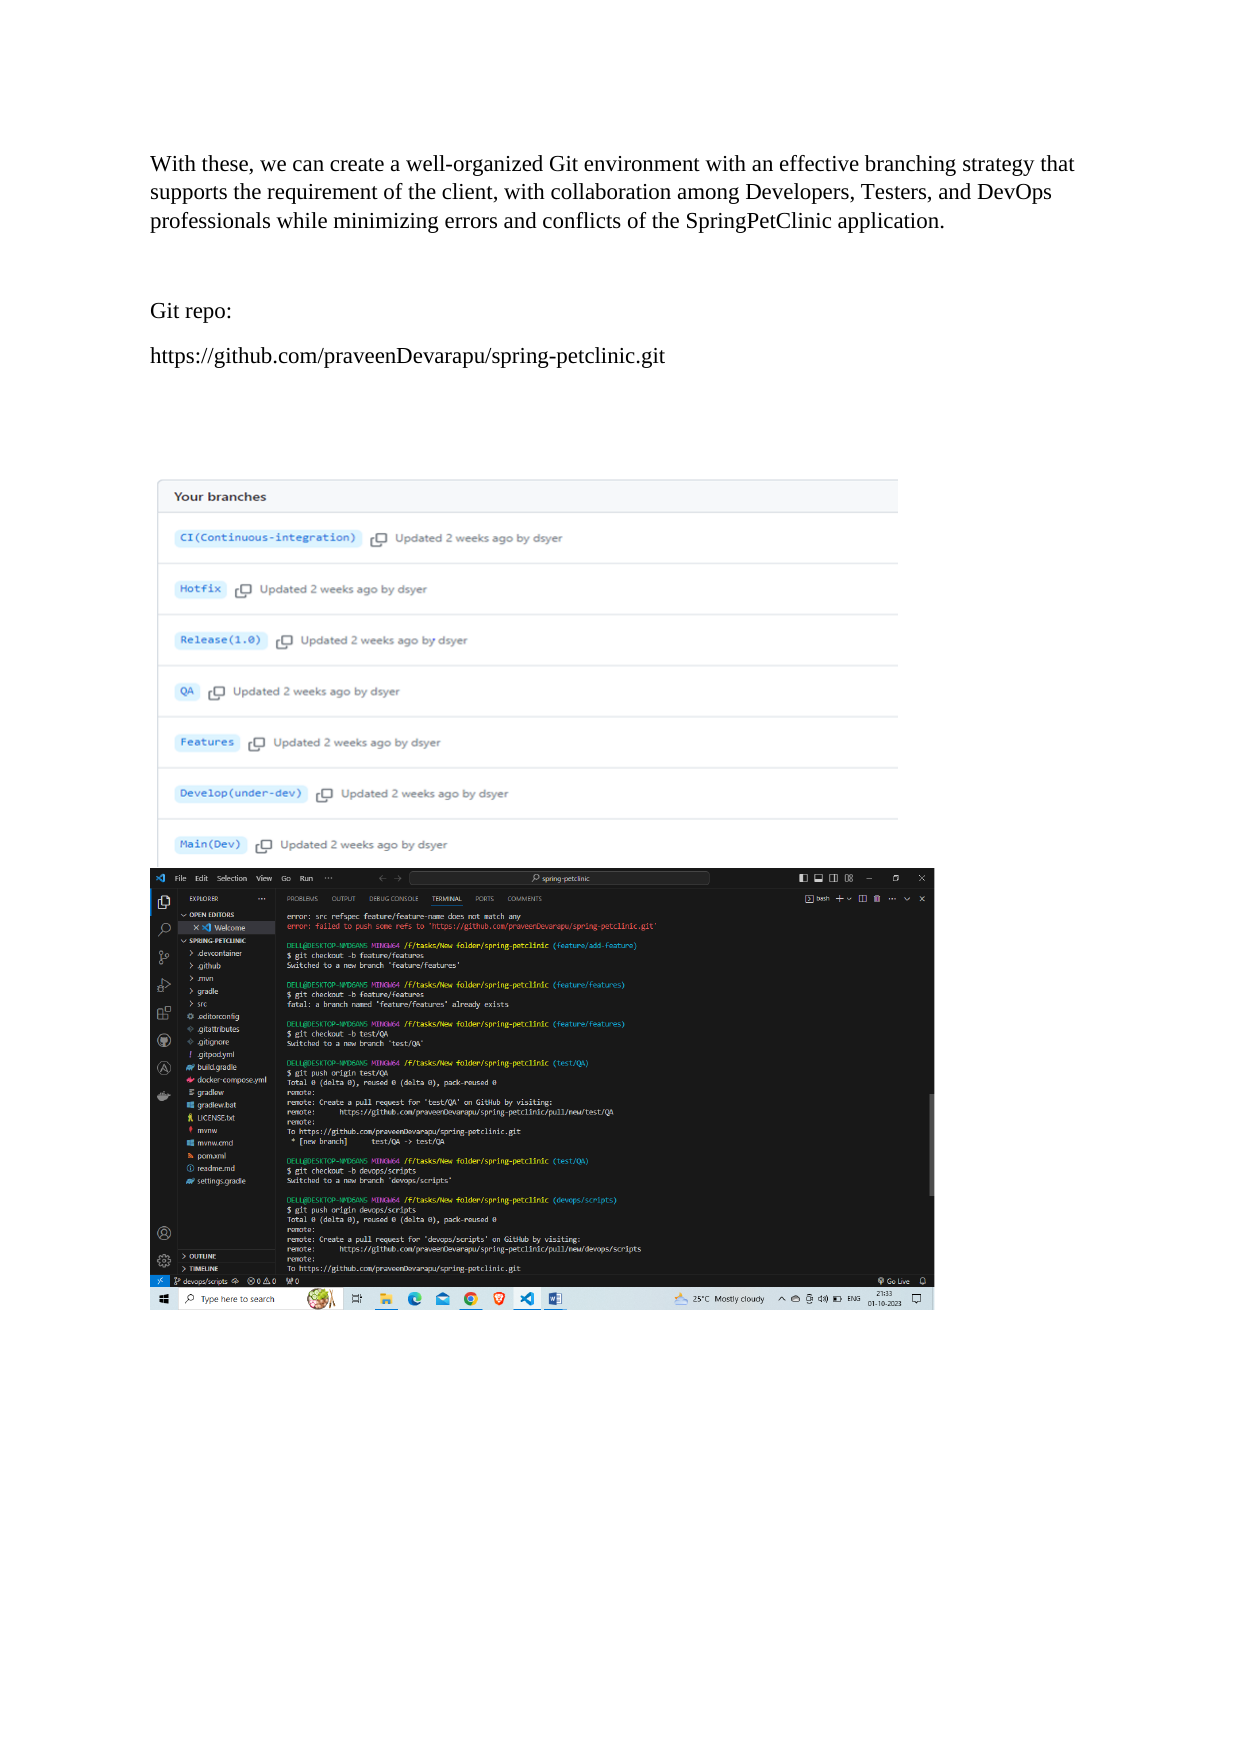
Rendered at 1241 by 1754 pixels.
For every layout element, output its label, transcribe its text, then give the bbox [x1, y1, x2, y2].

picture [150, 477, 898, 867]
picture [150, 868, 935, 1310]
text Git repo: [150, 297, 1090, 323]
text With these, we can create a well-organized Git environment with an effective branching strategy that supports the requirement of the client, with collaboration among Developers, Testers, and DevOps professionals while minimizing errors and conflicts of the SpringPetClinic application. [150, 150, 1090, 233]
text https://github.com/praveenDevarapu/spring-petclinic.git [150, 342, 1090, 368]
